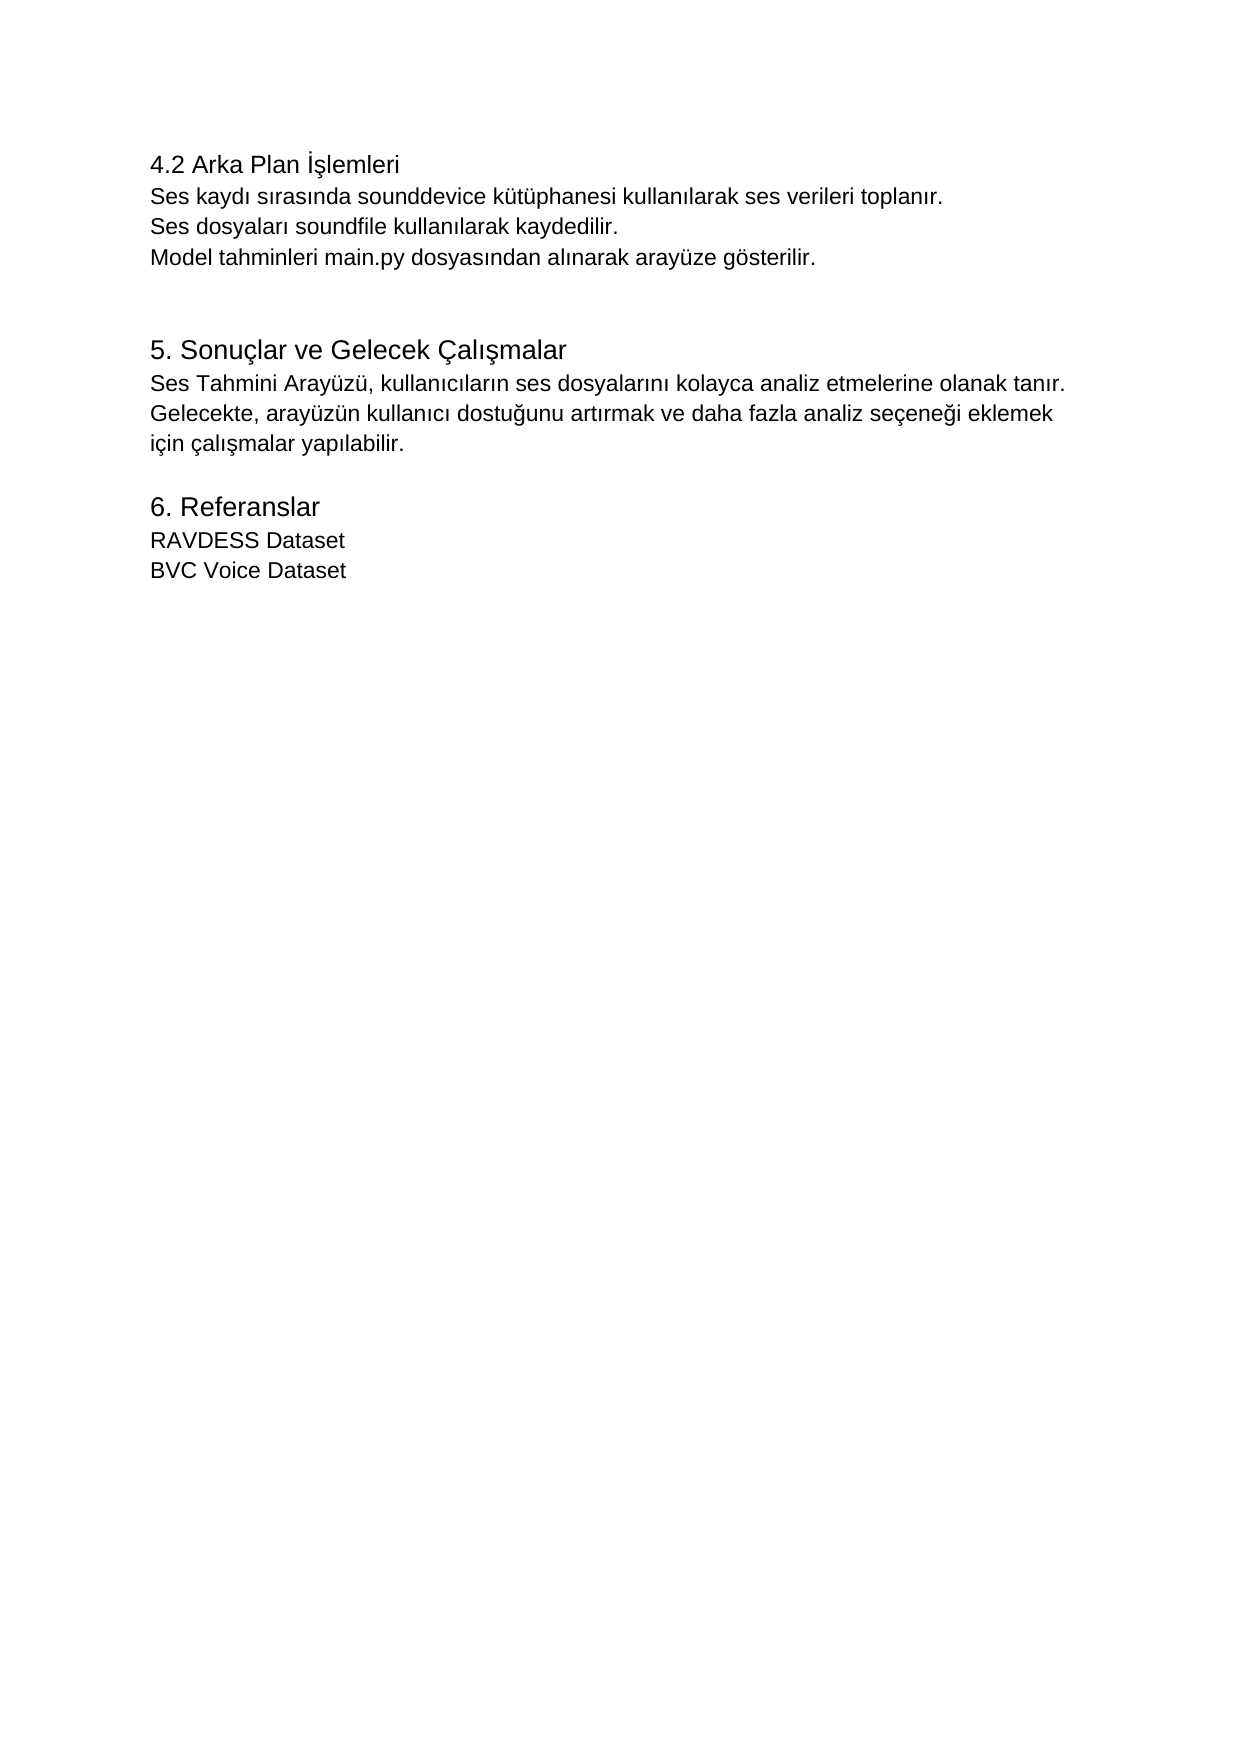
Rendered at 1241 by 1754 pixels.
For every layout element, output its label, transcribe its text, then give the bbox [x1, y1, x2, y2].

text BVC Voice Dataset [150, 557, 1090, 583]
text Model tahminleri main.py dosyasından alınarak arayüze gösterilir. [150, 243, 1090, 270]
text 5. Sonuçlar ve Gelecek Çalışmalar [150, 334, 1090, 365]
text Ses Tahmini Arayüzü, kullanıcıların ses dosyalarını kolayca analiz etmelerine olanak tanır. [150, 370, 1090, 396]
text 4.2 Arka Plan İşlemleri [150, 150, 1090, 179]
text RAVDESS Dataset [150, 527, 1090, 553]
text Ses kaydı sırasında sounddevice kütüphanesi kullanılarak ses verileri toplanır. [150, 183, 1090, 209]
text 6. Referanslar [150, 491, 1090, 522]
text Ses dosyaları soundfile kullanılarak kaydedilir. [150, 213, 1090, 239]
text Gelecekte, arayüzün kullanıcı dostuğunu artırmak ve daha fazla analiz seçeneği eklemek için çalışmalar yapılabilir. [150, 400, 1090, 457]
